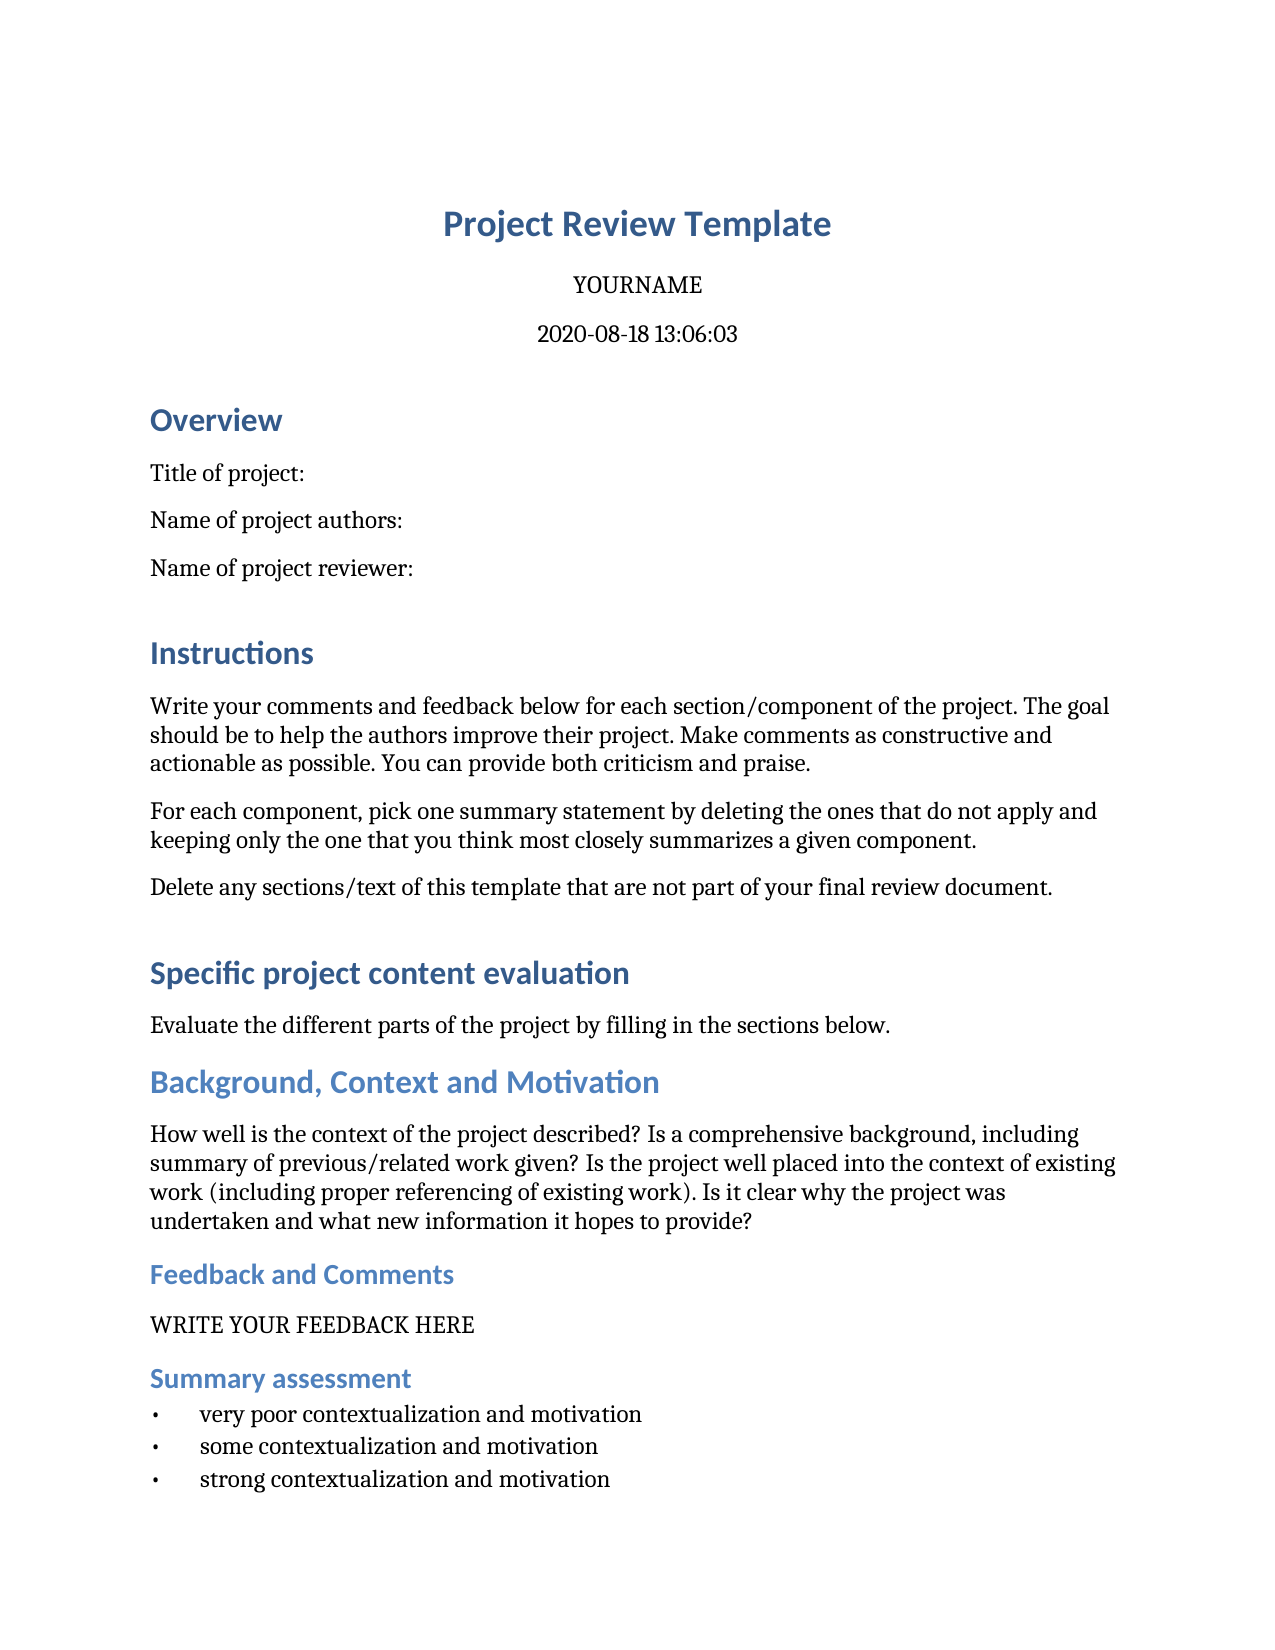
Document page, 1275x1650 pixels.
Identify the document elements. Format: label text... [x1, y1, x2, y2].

text For each component, pick one summary statement by deleting the ones that do not apply and keeping only the one that you think most closely summarizes a given component. [150, 797, 1125, 854]
text WRITE YOUR FEEDBACK HERE [150, 1311, 1125, 1339]
subtitle Background, Context and Motivation [150, 1061, 1125, 1102]
list very poor contextualization and motivation [150, 1399, 1125, 1428]
text Delete any sections/text of this template that are not part of your final review document. [150, 873, 1125, 902]
text Write your comments and feedback below for each section/component of the project. The goal should be to help the authors improve their project. Make comments as constructive and actionable as possible. You can provide both criticism and praise. [150, 692, 1125, 778]
text YOURNAME [150, 271, 1125, 299]
subtitle Instructions [150, 632, 1125, 673]
list strong contextualization and motivation [150, 1464, 1125, 1493]
text Name of project authors: [150, 506, 1125, 535]
subtitle Overview [150, 399, 1125, 440]
text Name of project reviewer: [150, 554, 1125, 582]
subtitle Feedback and Comments [150, 1256, 1125, 1292]
subtitle Specific project content evaluation [150, 952, 1125, 993]
subtitle Summary assessment [150, 1360, 1125, 1396]
list some contextualization and motivation [150, 1432, 1125, 1461]
text 2020-08-18 13:06:03 [150, 320, 1125, 349]
title Project Review Template [150, 200, 1125, 246]
text Title of project: [150, 459, 1125, 487]
text Evaluate the different parts of the project by filling in the sections below. [150, 1011, 1125, 1040]
text How well is the context of the project described? Is a comprehensive background, including summary of previous/related work given? Is the project well placed into the context of existing work (including proper referencing of existing work). Is it clear why the project was undertaken and what new information it hopes to provide? [150, 1120, 1125, 1235]
